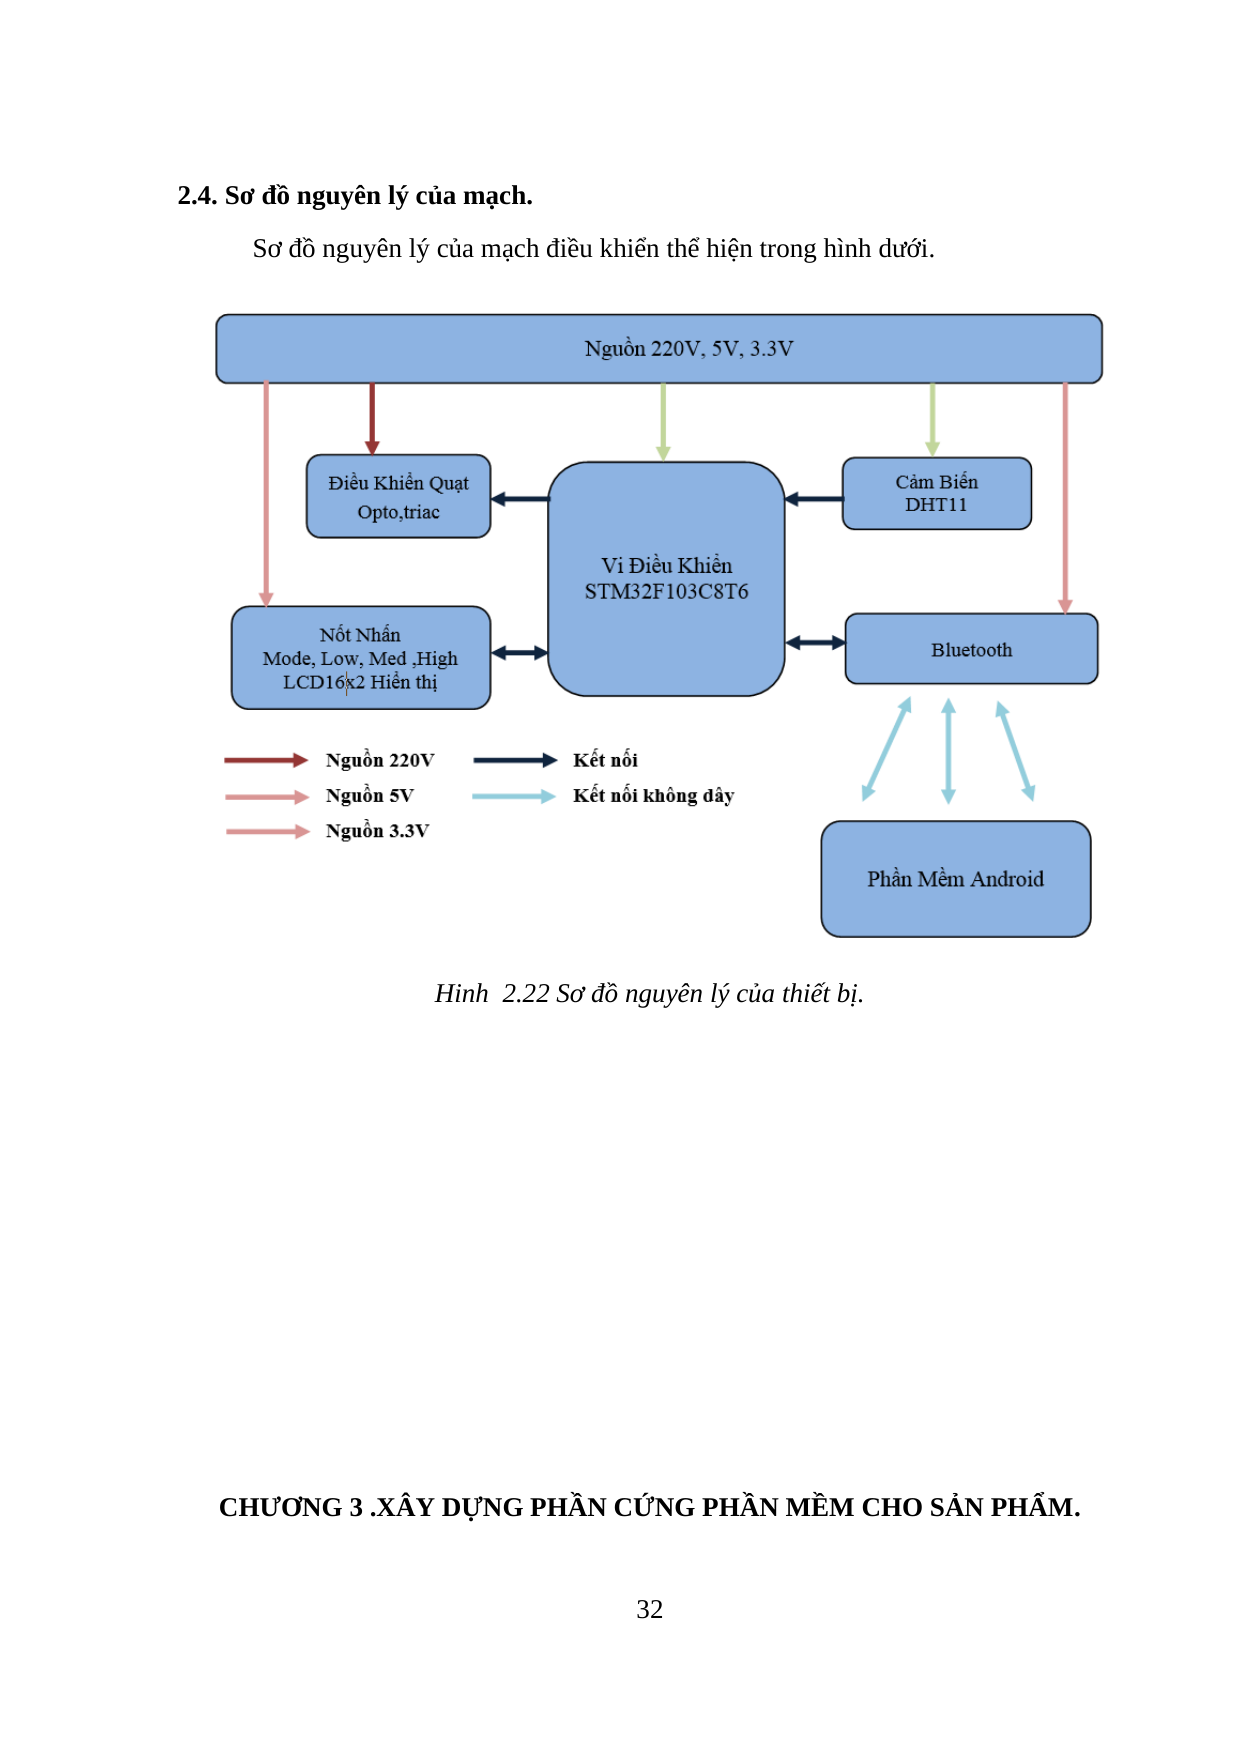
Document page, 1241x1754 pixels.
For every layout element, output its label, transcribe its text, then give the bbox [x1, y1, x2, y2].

list Sơ đồ nguyên lý của mạch điều khiển thể hiện trong hình dưới. [177, 232, 1122, 263]
list Sơ đồ nguyên lý của mạch. [177, 179, 1122, 210]
picture [177, 297, 1123, 956]
subtitle .XÂY DỰNG PHẦN CỨNG PHẦN MỀM CHO SẢN PHẨM. [177, 1491, 1122, 1522]
text Hinh 2.22 Sơ đồ nguyên lý của thiết bị. [177, 977, 1122, 1009]
